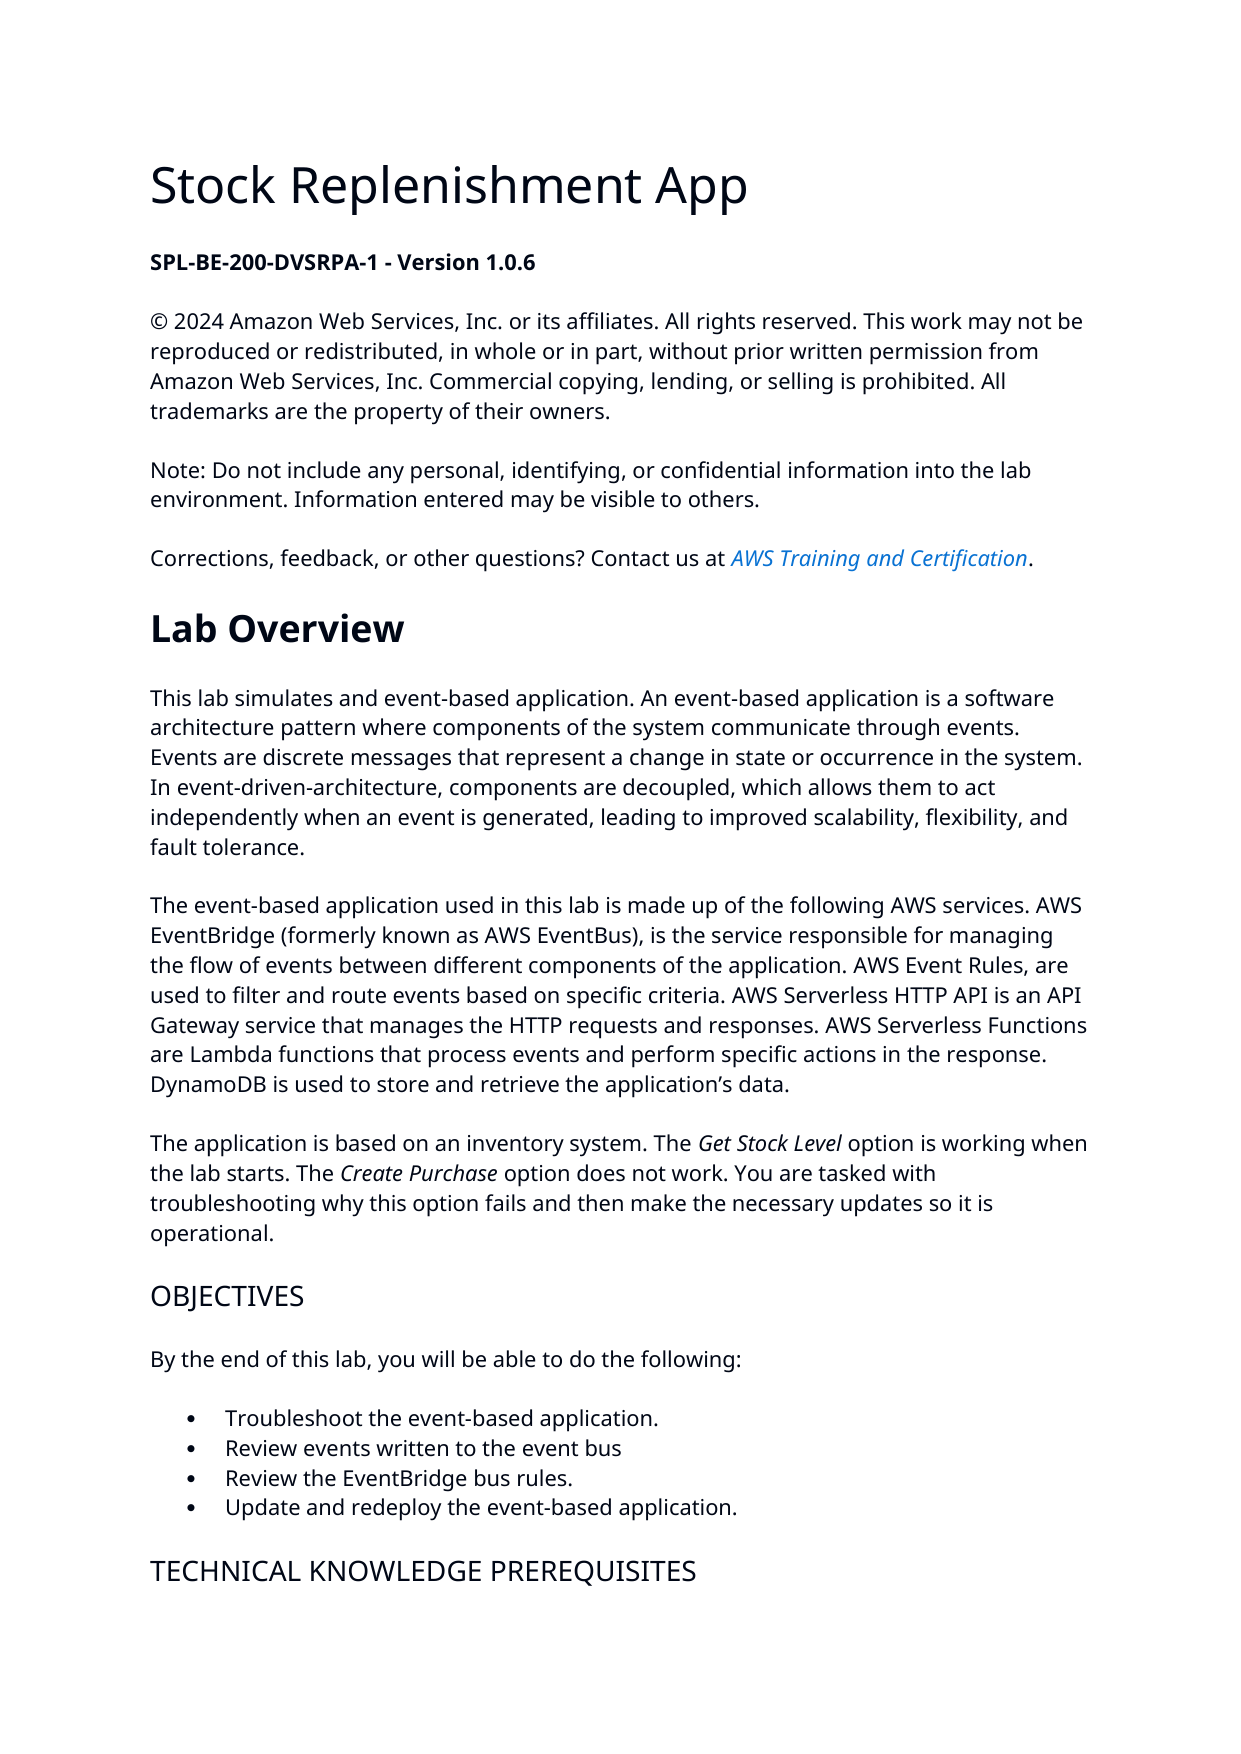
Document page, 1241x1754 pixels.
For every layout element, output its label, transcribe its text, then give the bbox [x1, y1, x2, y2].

list Review the EventBridge bus rules. [187, 1462, 1090, 1492]
list Troubleshoot the event-based application. [187, 1403, 1090, 1433]
text The application is based on an inventory system. The Get Stock Level option is working when the lab starts. The Create Purchase option does not work. You are tasked with troubleshooting why this option fails and then make the necessary updates so it is operational. [150, 1128, 1090, 1247]
text Stock Replenishment App [150, 150, 1090, 218]
list Update and redeploy the event-based application. [187, 1492, 1090, 1522]
text Corrections, feedback, or other questions? Contact us at AWS Training and Certification. [150, 543, 1090, 573]
text OBJECTIVES [150, 1276, 1090, 1315]
text This lab simulates and event-based application. An event-based application is a software architecture pattern where components of the system communicate through events. Events are discrete messages that represent a change in state or occurrence in the system. In event-driven-architecture, components are decoupled, which allows them to act independently when an event is generated, leading to improved scalability, flexibility, and fault tolerance. [150, 682, 1090, 861]
text TECHNICAL KNOWLEDGE PREREQUISITES [150, 1551, 1090, 1589]
text Note: Do not include any personal, identifying, or confidential information into the lab environment. Information entered may be visible to others. [150, 454, 1090, 514]
text Lab Overview [150, 602, 1090, 653]
text © 2024 Amazon Web Services, Inc. or its affiliates. All rights reserved. This work may not be reproduced or redistributed, in whole or in part, without prior written permission from Amazon Web Services, Inc. Commercial copying, lending, or selling is prohibited. All trademarks are the property of their owners. [150, 306, 1090, 425]
text The event-based application used in this lab is made up of the following AWS services. AWS EventBridge (formerly known as AWS EventBus), is the service responsible for managing the flow of events between different components of the application. AWS Event Rules, are used to filter and route events based on specific criteria. AWS Serverless HTTP API is an API Gateway service that manages the HTTP requests and responses. AWS Serverless Functions are Lambda functions that process events and perform specific actions in the response. DynamoDB is used to store and retrieve the application’s data. [150, 890, 1090, 1099]
text SPL-BE-200-DVSRPA-1 - Version 1.0.6 [150, 247, 1090, 277]
list Review events written to the event bus [187, 1433, 1090, 1462]
text By the end of this lab, you will be able to do the following: [150, 1344, 1090, 1374]
